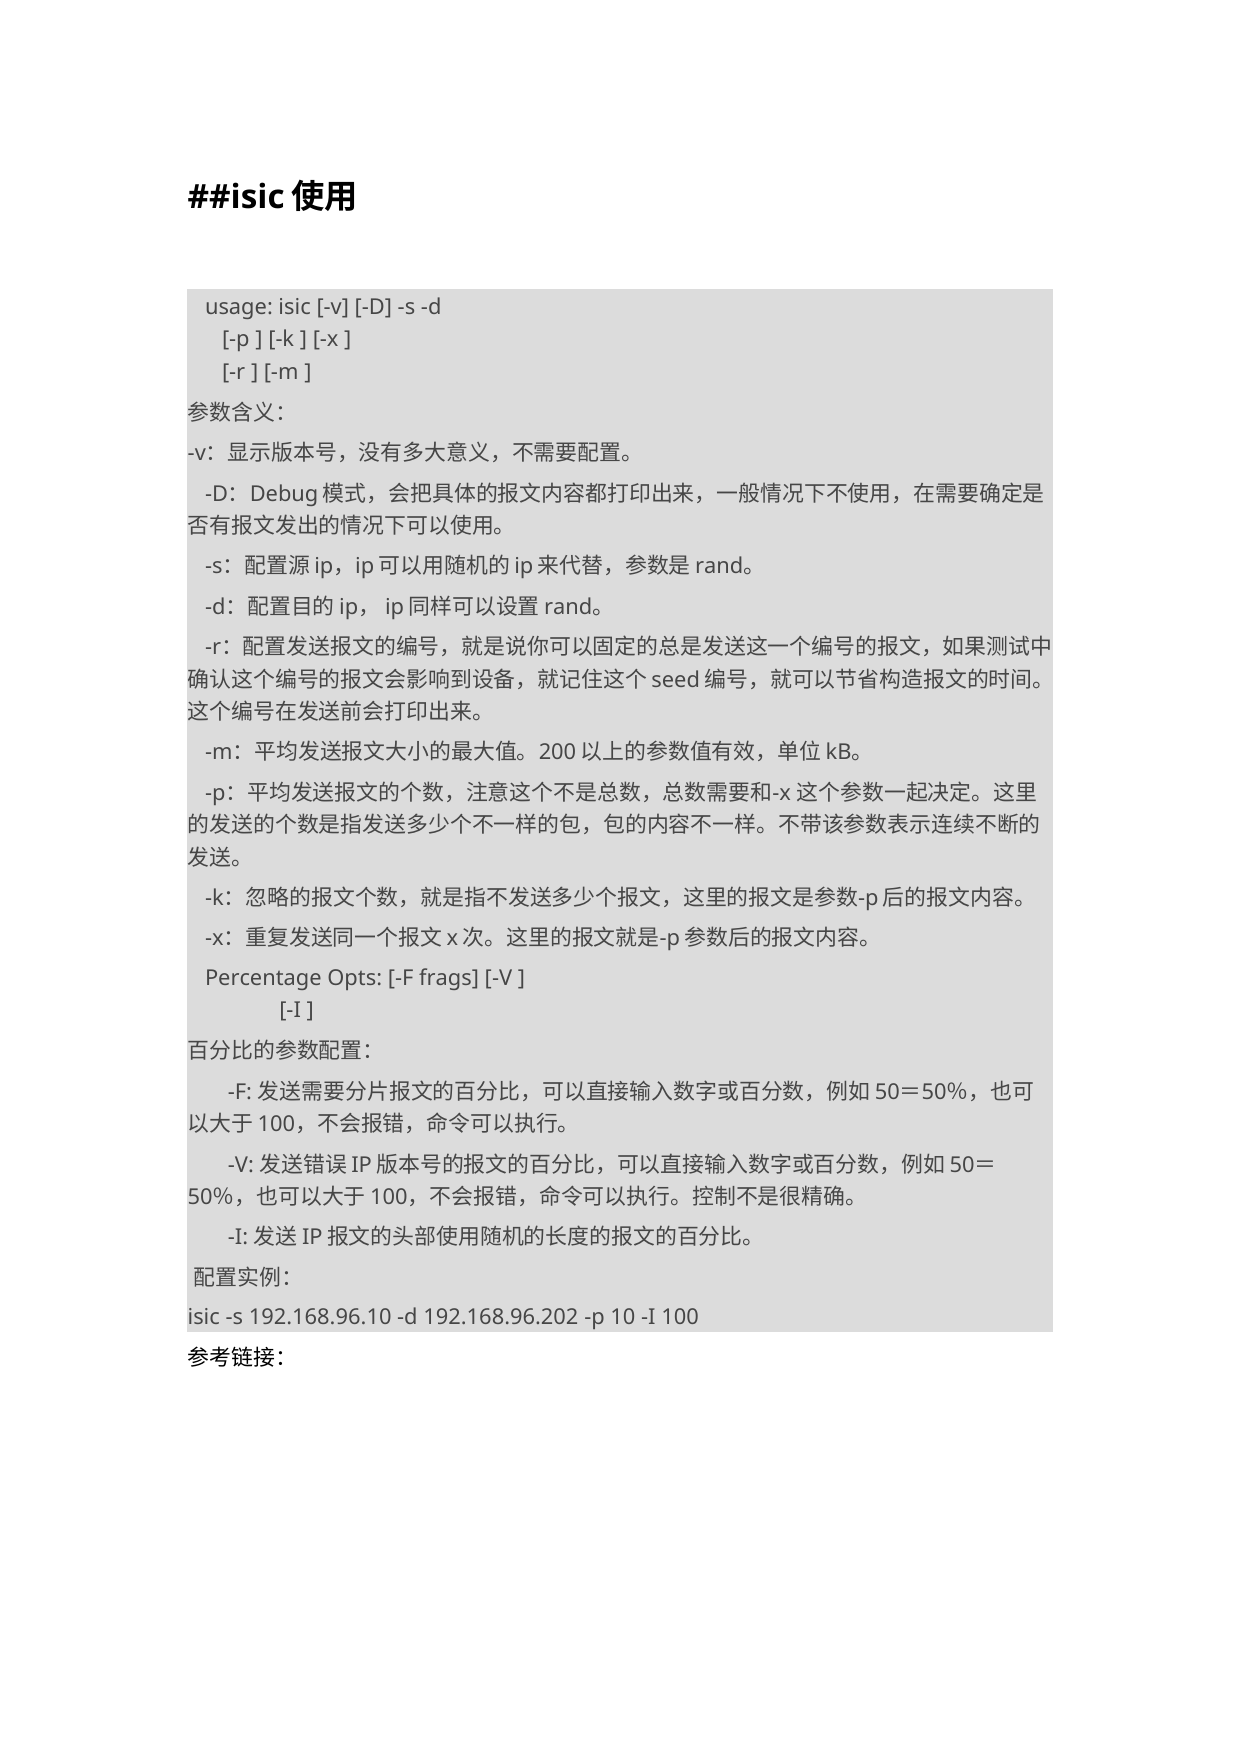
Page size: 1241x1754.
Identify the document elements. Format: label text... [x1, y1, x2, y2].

text Percentage Opts: [-F frags] [-V ] [-I ] [187, 960, 1053, 1025]
text -d：配置目的ip， ip同样可以设置rand。 [187, 588, 1053, 621]
text -m：平均发送报文大小的最大值。200以上的参数值有效，单位kB。 [187, 734, 1053, 767]
text 参数含义： [187, 395, 1053, 427]
text -v：显示版本号，没有多大意义，不需要配置。 [187, 435, 1053, 467]
text isic -s 192.168.96.10 -d 192.168.96.202 -p 10 -I 100 [187, 1300, 1053, 1332]
text -I: 发送IP报文的头部使用随机的长度的报文的百分比。 [187, 1219, 1053, 1252]
text usage: isic [-v] [-D] -s -d [-p ] [-k ] [-x ] [-r ] [-m ] [187, 289, 1053, 387]
text -x：重复发送同一个报文x次。这里的报文就是-p参数后的报文内容。 [187, 920, 1053, 952]
text -D：Debug模式，会把具体的报文内容都打印出来，一般情况下不使用，在需要确定是否有报文发出的情况下可以使用。 [187, 475, 1053, 540]
text -s：配置源ip，ip可以用随机的ip来代替，参数是rand。 [187, 548, 1053, 581]
text 参考链接： [187, 1340, 1053, 1372]
text 百分比的参数配置： [187, 1033, 1053, 1066]
subtitle ##isic使用 [187, 162, 1053, 227]
text -F: 发送需要分片报文的百分比，可以直接输入数字或百分数，例如50＝50％，也可以大于100，不会报错，命令可以执行。 [187, 1073, 1053, 1138]
text -k：忽略的报文个数，就是指不发送多少个报文，这里的报文是参数-p后的报文内容。 [187, 880, 1053, 912]
text 配置实例： [187, 1259, 1053, 1292]
text -r：配置发送报文的编号，就是说你可以固定的总是发送这一个编号的报文，如果测试中确认这个编号的报文会影响到设备，就记住这个seed编号，就可以节省构造报文的时间。这个编号在发送前会打印出来。 [187, 629, 1053, 726]
text -p：平均发送报文的个数，注意这个不是总数，总数需要和-x 这个参数一起决定。这里的发送的个数是指发送多少个不一样的包，包的内容不一样。不带该参数表示连续不断的发送。 [187, 774, 1053, 872]
text -V: 发送错误IP版本号的报文的百分比，可以直接输入数字或百分数，例如50＝50％，也可以大于100，不会报错，命令可以执行。控制不是很精确。 [187, 1146, 1053, 1211]
